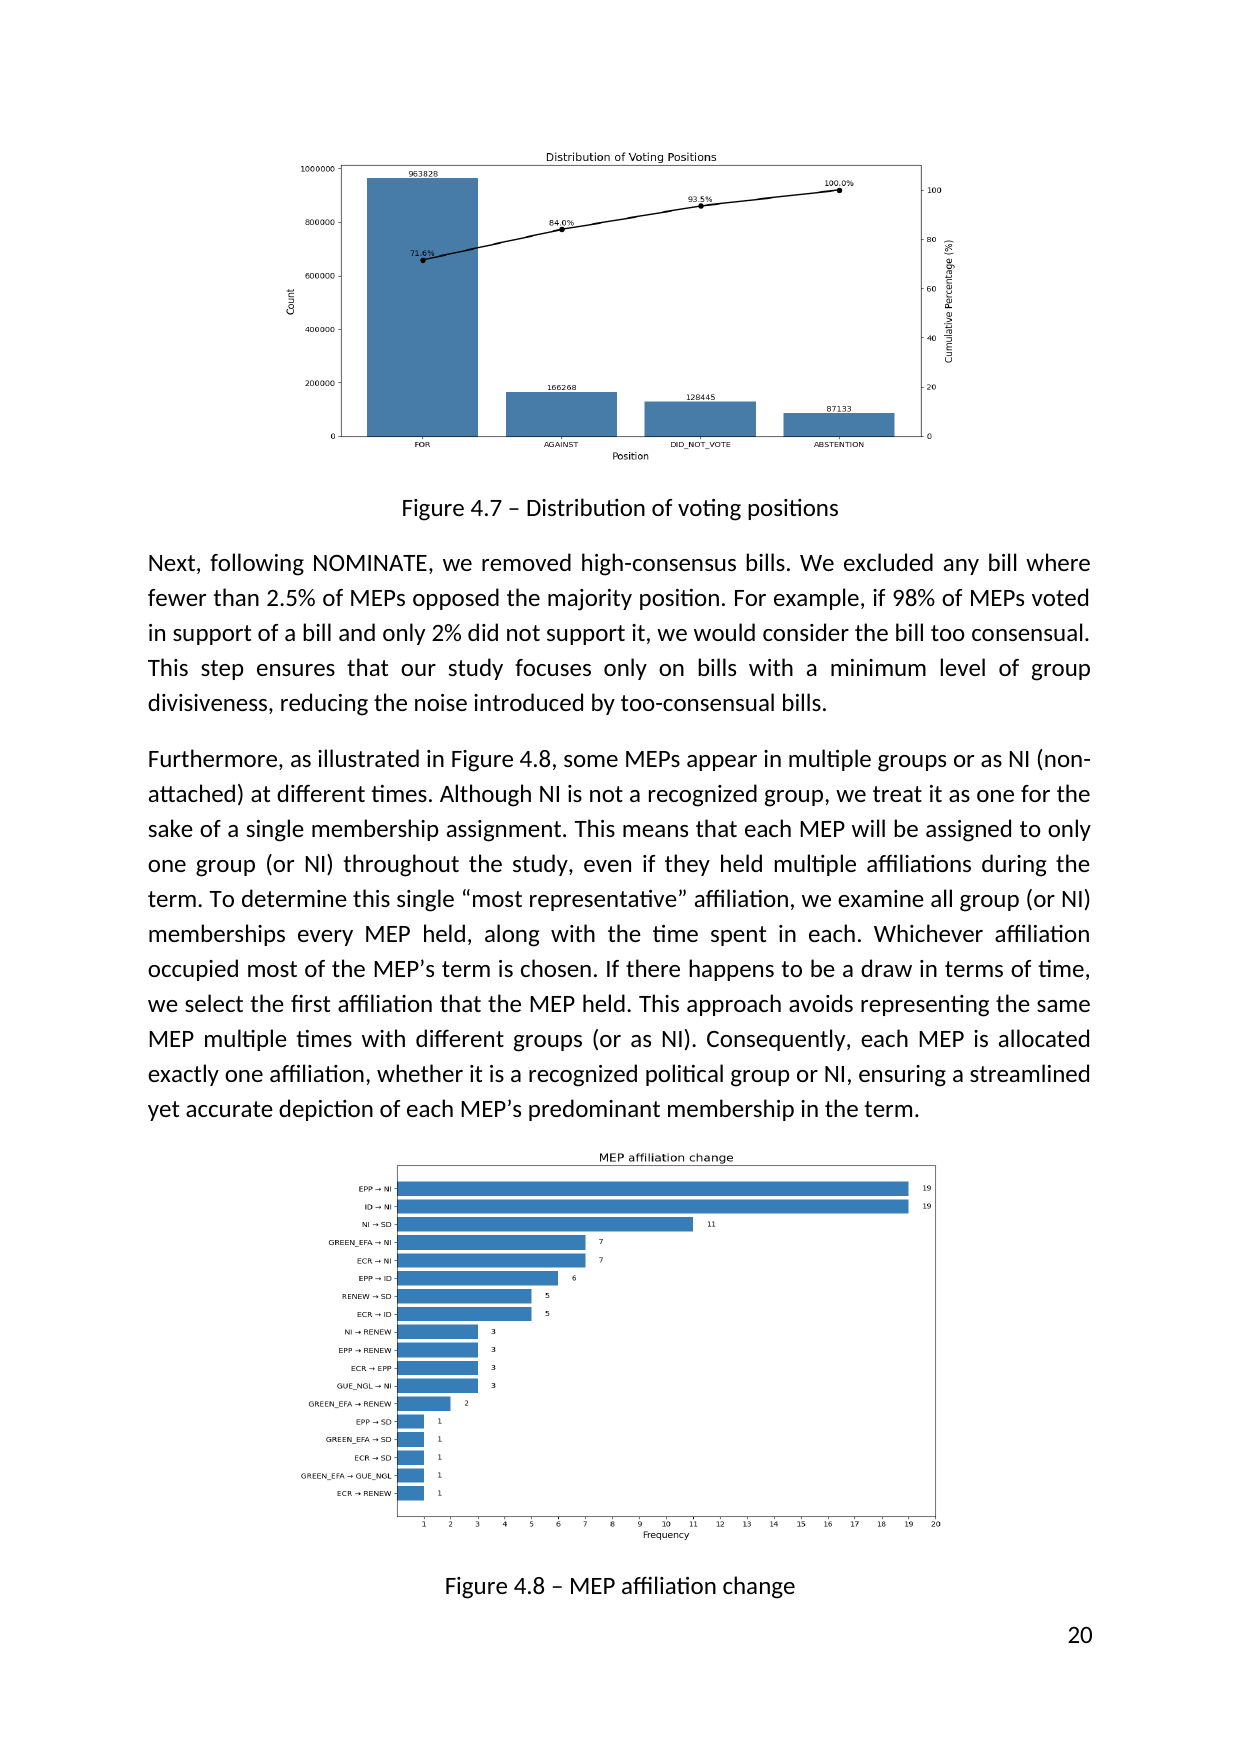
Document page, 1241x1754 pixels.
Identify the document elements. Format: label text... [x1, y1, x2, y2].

text Figure 4.7 – Distribution of voting positions [148, 492, 1092, 522]
text Furthermore, as illustrated in Figure 4.8, some MEPs appear in multiple groups or as NI (non-attached) at different times. Although NI is not a recognized group, we treat it as one for the sake of a single membership assignment. This means that each MEP will be assigned to only one group (or NI) throughout the study, even if they held multiple affiliations during the term. To determine this single “most representative” affiliation, we examine all group (or NI) memberships every MEP held, along with the time spent in each. Whichever affiliation occupied most of the MEP’s term is chosen. If there happens to be a draw in terms of time, we select the first affiliation that the MEP held. This approach avoids representing the same MEP multiple times with different groups (or as NI). Consequently, each MEP is allocated exactly one affiliation, whether it is a recognized political group or NI, ensuring a streamlined yet accurate depiction of each MEP’s predominant membership in the term. [148, 743, 1092, 1124]
text Next, following NOMINATE, we removed high-consensus bills. We excluded any bill where fewer than 2.5% of MEPs opposed the majority position. For example, if 98% of MEPs voted in support of a bill and only 2% did not support it, we would consider the bill too consensual. This step ensures that our study focuses only on bills with a minimum level of group divisiveness, reducing the noise introduced by too-consensual bills. [148, 547, 1092, 718]
picture [295, 1149, 945, 1545]
text Figure 4.8 – MEP affiliation change [148, 1570, 1092, 1601]
picture [280, 147, 960, 467]
